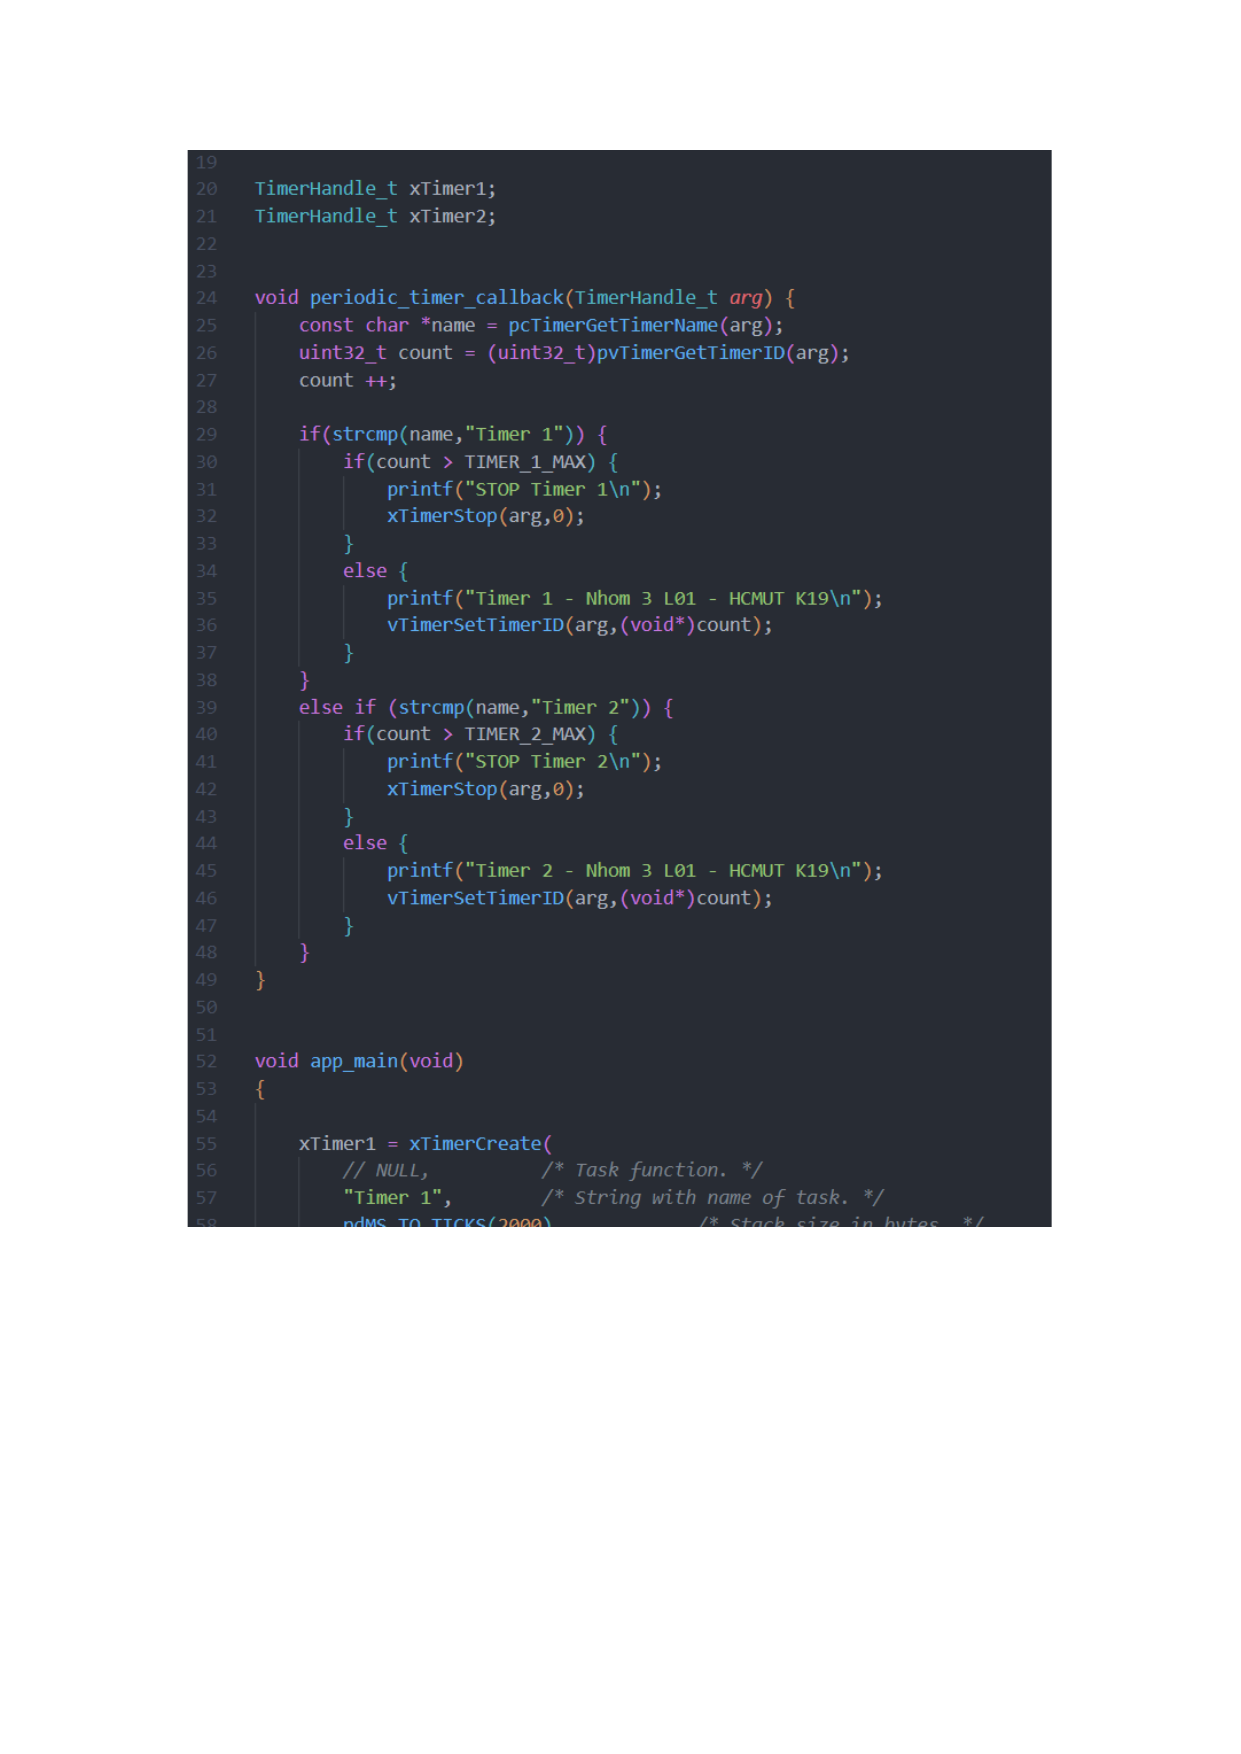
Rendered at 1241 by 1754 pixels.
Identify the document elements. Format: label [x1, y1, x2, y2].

picture [187, 150, 1052, 1227]
